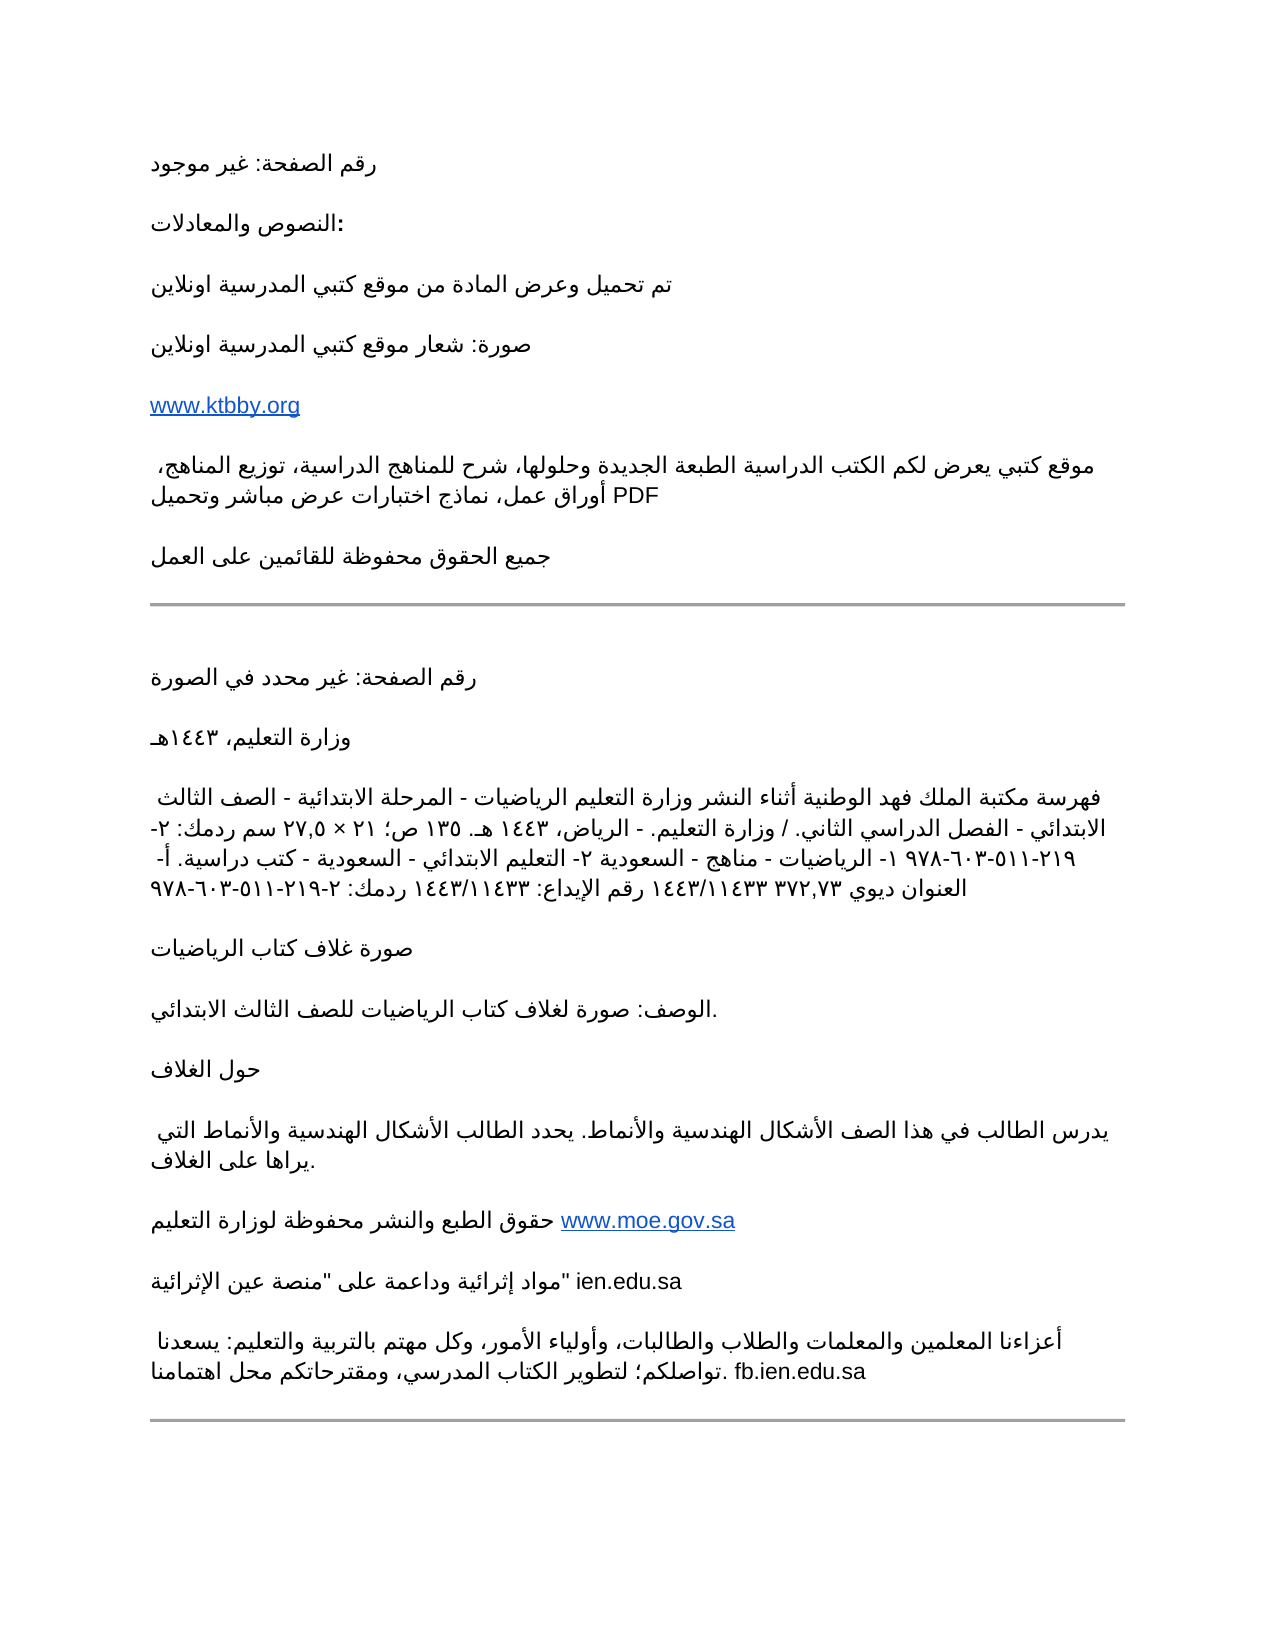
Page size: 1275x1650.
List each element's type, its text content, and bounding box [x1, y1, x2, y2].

text موقع كتبي يعرض لكم الكتب الدراسية الطبعة الجديدة وحلولها، شرح للمناهج الدراسية، توزيع المناهج، أوراق عمل، نماذج اختبارات عرض مباشر وتحميل PDF [150, 452, 1125, 509]
text تم تحميل وعرض المادة من موقع كتبي المدرسية اونلاين [150, 271, 1125, 297]
text رقم الصفحة: غير محدد في الصورة [150, 663, 1125, 690]
text النصوص والمعادلات: [150, 210, 1125, 237]
text وزارة التعليم، ١٤٤٣هـ [150, 724, 1125, 750]
text صورة غلاف كتاب الرياضيات [150, 935, 1125, 962]
text يدرس الطالب في هذا الصف الأشكال الهندسية والأنماط. يحدد الطالب الأشكال الهندسية والأنماط التي يراها على الغلاف. [150, 1117, 1125, 1173]
text صورة: شعار موقع كتبي المدرسية اونلاين [150, 331, 1125, 358]
text حقوق الطبع والنشر محفوظة لوزارة التعليم www.moe.gov.sa [150, 1207, 1125, 1234]
text رقم الصفحة: غير موجود [150, 150, 1125, 176]
text فهرسة مكتبة الملك فهد الوطنية أثناء النشر وزارة التعليم الرياضيات - المرحلة الابتدائية - الصف الثالث الابتدائي - الفصل الدراسي الثاني. / وزارة التعليم. - الرياض، ١٤٤٣ هـ. ١٣٥ ص؛ ٢١ × ٢٧,٥ سم ردمك: ٢-٢١٩-٥١١-٦٠٣-٩٧٨ ١- الرياضيات - مناهج - السعودية ٢- التعليم الابتدائي - السعودية - كتب دراسية. أ- العنوان ديوي ٣٧٢,٧٣ ١٤٤٣/١١٤٣٣ رقم الإيداع: ١٤٤٣/١١٤٣٣ ردمك: ٢-٢١٩-٥١١-٦٠٣-٩٧٨ [150, 784, 1125, 901]
text أعزاءنا المعلمين والمعلمات والطلاب والطالبات، وأولياء الأمور، وكل مهتم بالتربية والتعليم: يسعدنا تواصلكم؛ لتطوير الكتاب المدرسي، ومقترحاتكم محل اهتمامنا. fb.ien.edu.sa [150, 1328, 1125, 1385]
text مواد إثرائية وداعمة على "منصة عين الإثرائية" ien.edu.sa [150, 1268, 1125, 1294]
text جميع الحقوق محفوظة للقائمين على العمل [150, 543, 1125, 569]
text www.ktbby.org [150, 392, 1125, 418]
text حول الغلاف [150, 1056, 1125, 1083]
text الوصف: صورة لغلاف كتاب الرياضيات للصف الثالث الابتدائي. [150, 996, 1125, 1022]
